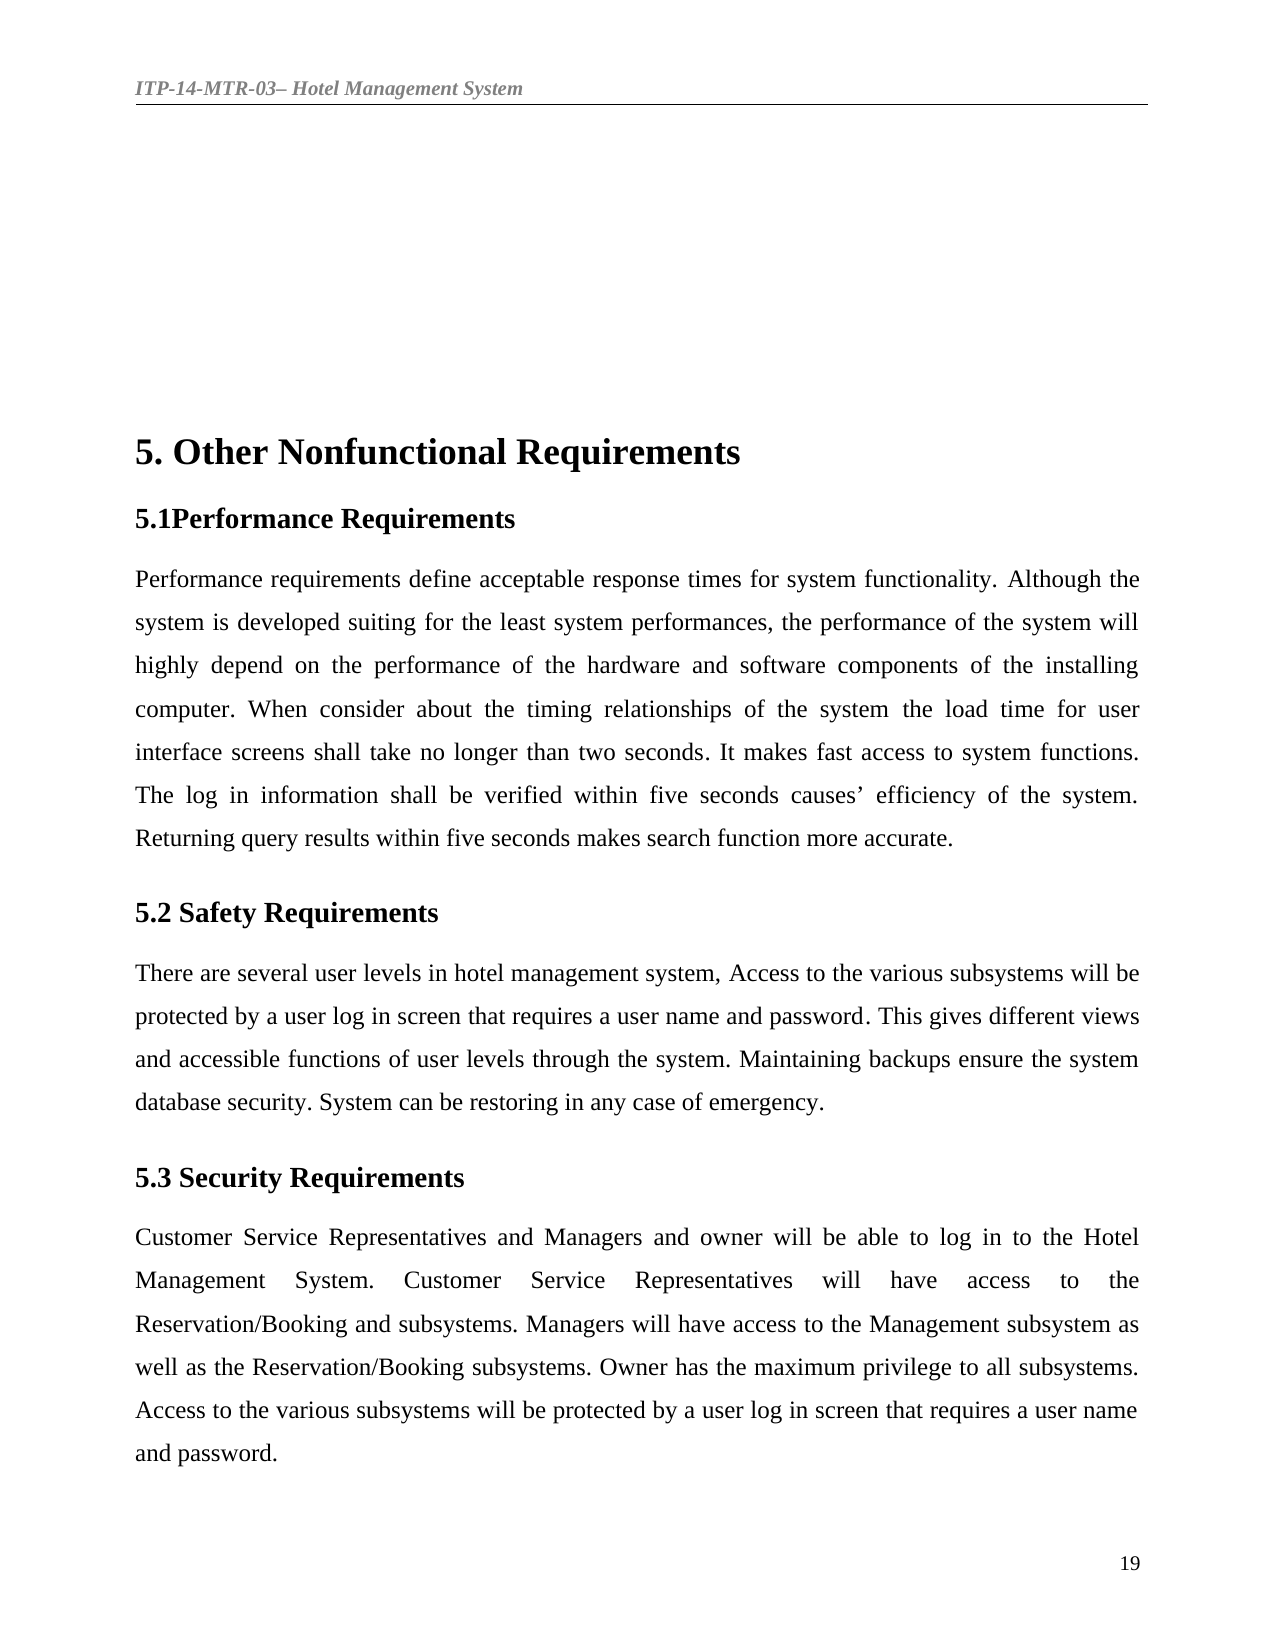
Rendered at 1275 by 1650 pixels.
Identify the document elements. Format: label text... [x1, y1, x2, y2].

text 5. Other Nonfunctional Requirements [135, 429, 1140, 472]
subtitle 5.2 Safety Requirements [135, 895, 1140, 929]
subtitle 5.3 Security Requirements [135, 1160, 1140, 1193]
text Performance requirements define acceptable response times for system functionality. Although the system is developed suiting for the least system performances, the performance of the system will highly depend on the performance of the hardware and software components of the installing computer. When consider about the timing relationships of the system the load time for user interface screens shall take no longer than two seconds. It makes fast access to system functions. The log in information shall be verified within five seconds causes’ efficiency of the system. Returning query results within five seconds makes search function more accurate. [135, 564, 1140, 852]
subtitle 5.1Performance Requirements [135, 502, 1140, 535]
text Customer Service Representatives and Managers and owner will be able to log in to the Hotel Management System. Customer Service Representatives will have access to the Reservation/Booking and subsystems. Managers will have access to the Management subsystem as well as the Reservation/Booking subsystems. Owner has the maximum privilege to all subsystems. Access to the various subsystems will be protected by a user log in screen that requires a user name and password. [135, 1222, 1140, 1467]
text There are several user levels in hotel management system, Access to the various subsystems will be protected by a user log in screen that requires a user name and password. This gives different views and accessible functions of user levels through the system. Maintaining backups ensure the system database security. System can be restoring in any case of emergency. [135, 958, 1140, 1116]
